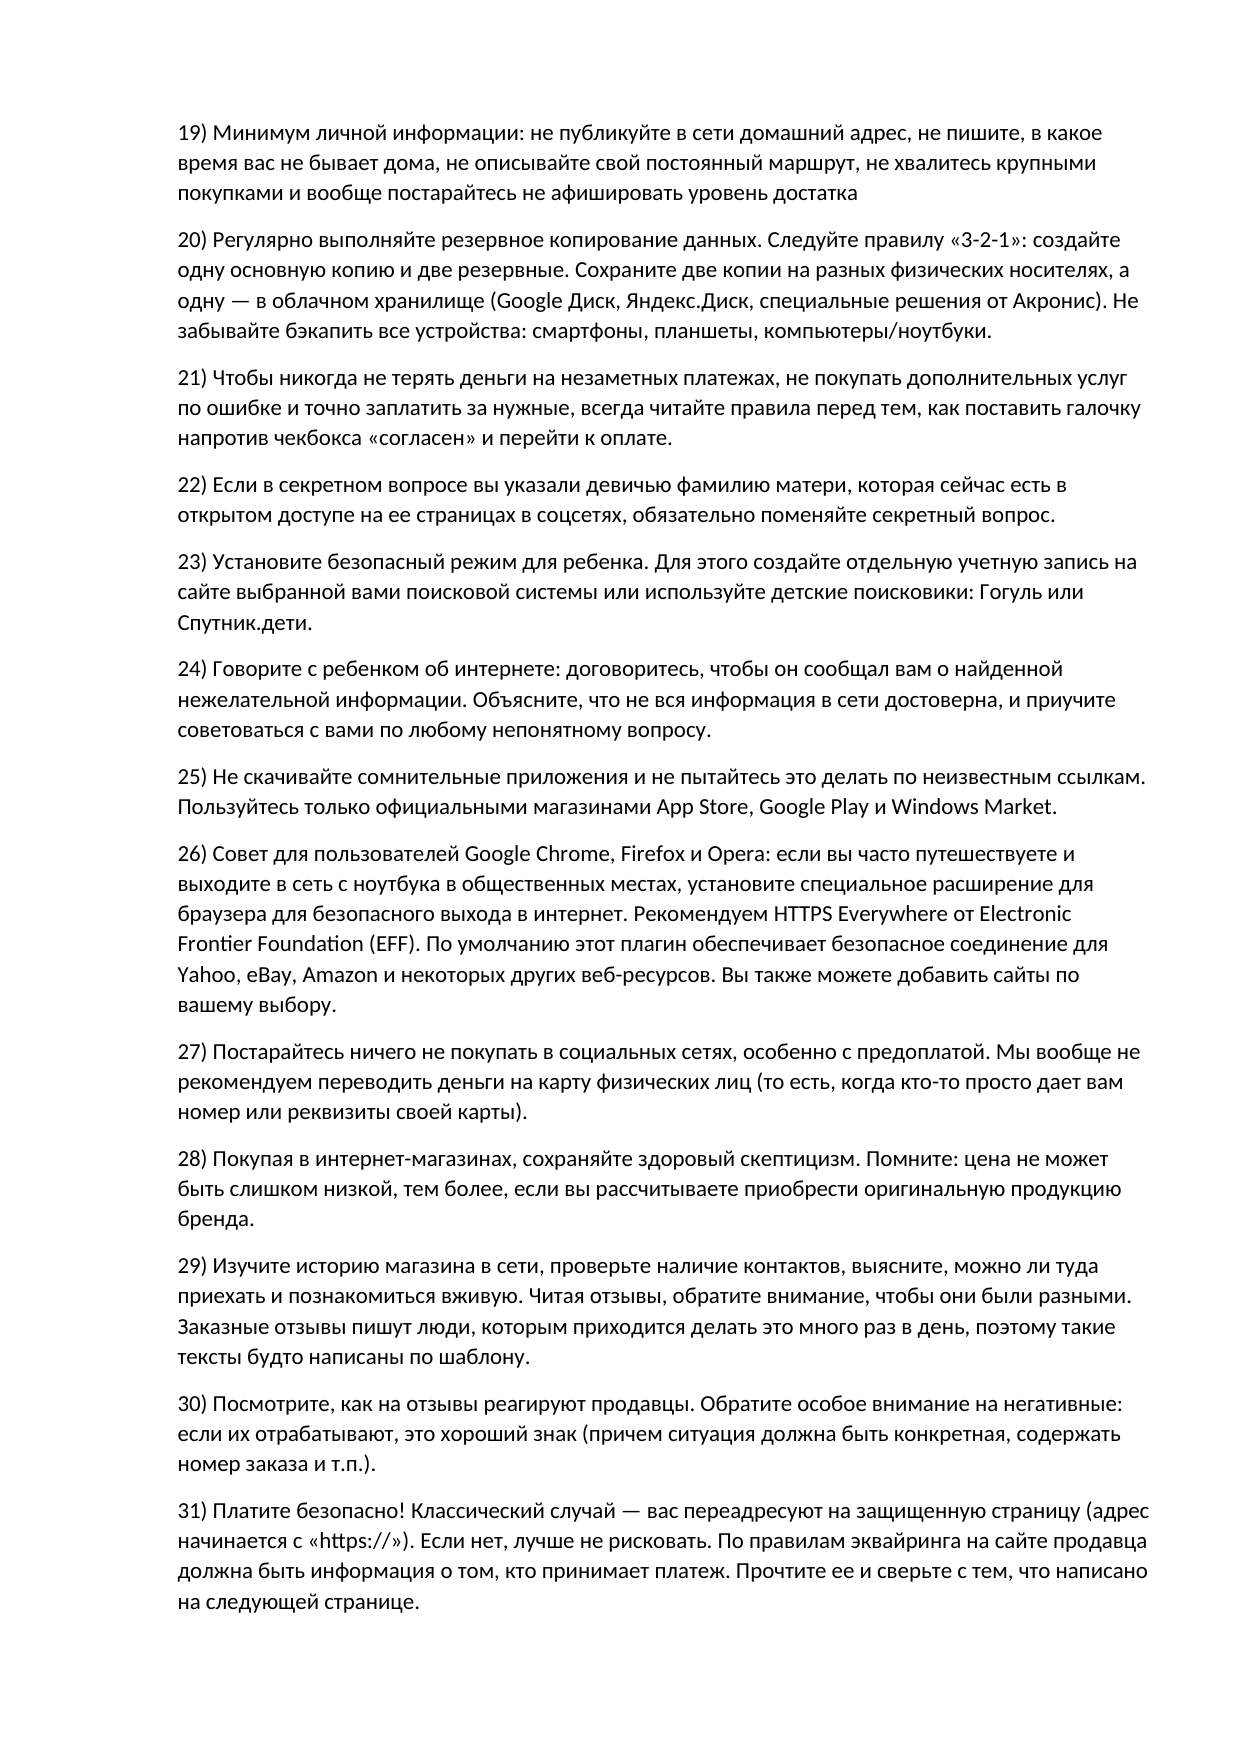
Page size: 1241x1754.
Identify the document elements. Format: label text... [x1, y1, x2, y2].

text 22) Если в секретном вопросе вы указали девичью фамилию матери, которая сейчас есть в открытом доступе на ее страницах в соцсетях, обязательно поменяйте секретный вопрос. [177, 470, 1152, 528]
text 19) Минимум личной информации: не публикуйте в сети домашний адрес, не пишите, в какое время вас не бывает дома, не описывайте свой постоянный маршрут, не хвалитесь крупными покупками и вообще постарайтесь не афишировать уровень достатка [177, 118, 1152, 207]
text 29) Изучите историю магазина в сети, проверьте наличие контактов, выясните, можно ли туда приехать и познакомиться вживую. Читая отзывы, обратите внимание, чтобы они были разными. Заказные отзывы пишут люди, которым приходится делать это много раз в день, поэтому такие тексты будто написаны по шаблону. [177, 1251, 1152, 1370]
text 21) Чтобы никогда не терять деньги на незаметных платежах, не покупать дополнительных услуг по ошибке и точно заплатить за нужные, всегда читайте правила перед тем, как поставить галочку напротив чекбокса «согласен» и перейти к оплате. [177, 363, 1152, 451]
text 27) Постарайтесь ничего не покупать в социальных сетях, особенно с предоплатой. Мы вообще не рекомендуем переводить деньги на карту физических лиц (то есть, когда кто-то просто дает вам номер или реквизиты своей карты). [177, 1037, 1152, 1125]
text 26) Совет для пользователей Google Chrome, Firefox и Opera: если вы часто путешествуете и выходите в сеть с ноутбука в общественных местах, установите специальное расширение для браузера для безопасного выхода в интернет. Рекомендуем HTTPS Everywhere от Electronic Frontier Foundation (EFF). По умолчанию этот плагин обеспечивает безопасное соединение для Yahoo, eBay, Amazon и некоторых других веб-ресурсов. Вы также можете добавить сайты по вашему выбору. [177, 839, 1152, 1018]
text 31) Платите безопасно! Классический случай — вас переадресуют на защищенную страницу (адрес начинается с «https://»). Если нет, лучше не рисковать. По правилам эквайринга на сайте продавца должна быть информация о том, кто принимает платеж. Прочтите ее и сверьте с тем, что написано на следующей странице. [177, 1496, 1152, 1615]
text 20) Регулярно выполняйте резервное копирование данных. Следуйте правилу «3-2-1»: создайте одну основную копию и две резервные. Сохраните две копии на разных физических носителях, а одну — в облачном хранилище (Google Диск, Яндекс.Диск, специальные решения от Акронис). Не забывайте бэкапить все устройства: смартфоны, планшеты, компьютеры/ноутбуки. [177, 225, 1152, 344]
text 25) Не скачивайте сомнительные приложения и не пытайтесь это делать по неизвестным ссылкам. Пользуйтесь только официальными магазинами App Store, Google Play и Windows Market. [177, 762, 1152, 820]
text 23) Установите безопасный режим для ребенка. Для этого создайте отдельную учетную запись на сайте выбранной вами поисковой системы или используйте детские поисковики: Гогуль или Спутник.дети. [177, 547, 1152, 636]
text 30) Посмотрите, как на отзывы реагируют продавцы. Обратите особое внимание на негативные: если их отрабатывают, это хороший знак (причем ситуация должна быть конкретная, содержать номер заказа и т.п.). [177, 1389, 1152, 1477]
text 28) Покупая в интернет-магазинах, сохраняйте здоровый скептицизм. Помните: цена не может быть слишком низкой, тем более, если вы рассчитываете приобрести оригинальную продукцию бренда. [177, 1144, 1152, 1233]
text 24) Говорите с ребенком об интернете: договоритесь, чтобы он сообщал вам о найденной нежелательной информации. Объясните, что не вся информация в сети достоверна, и приучите советоваться с вами по любому непонятному вопросу. [177, 654, 1152, 743]
